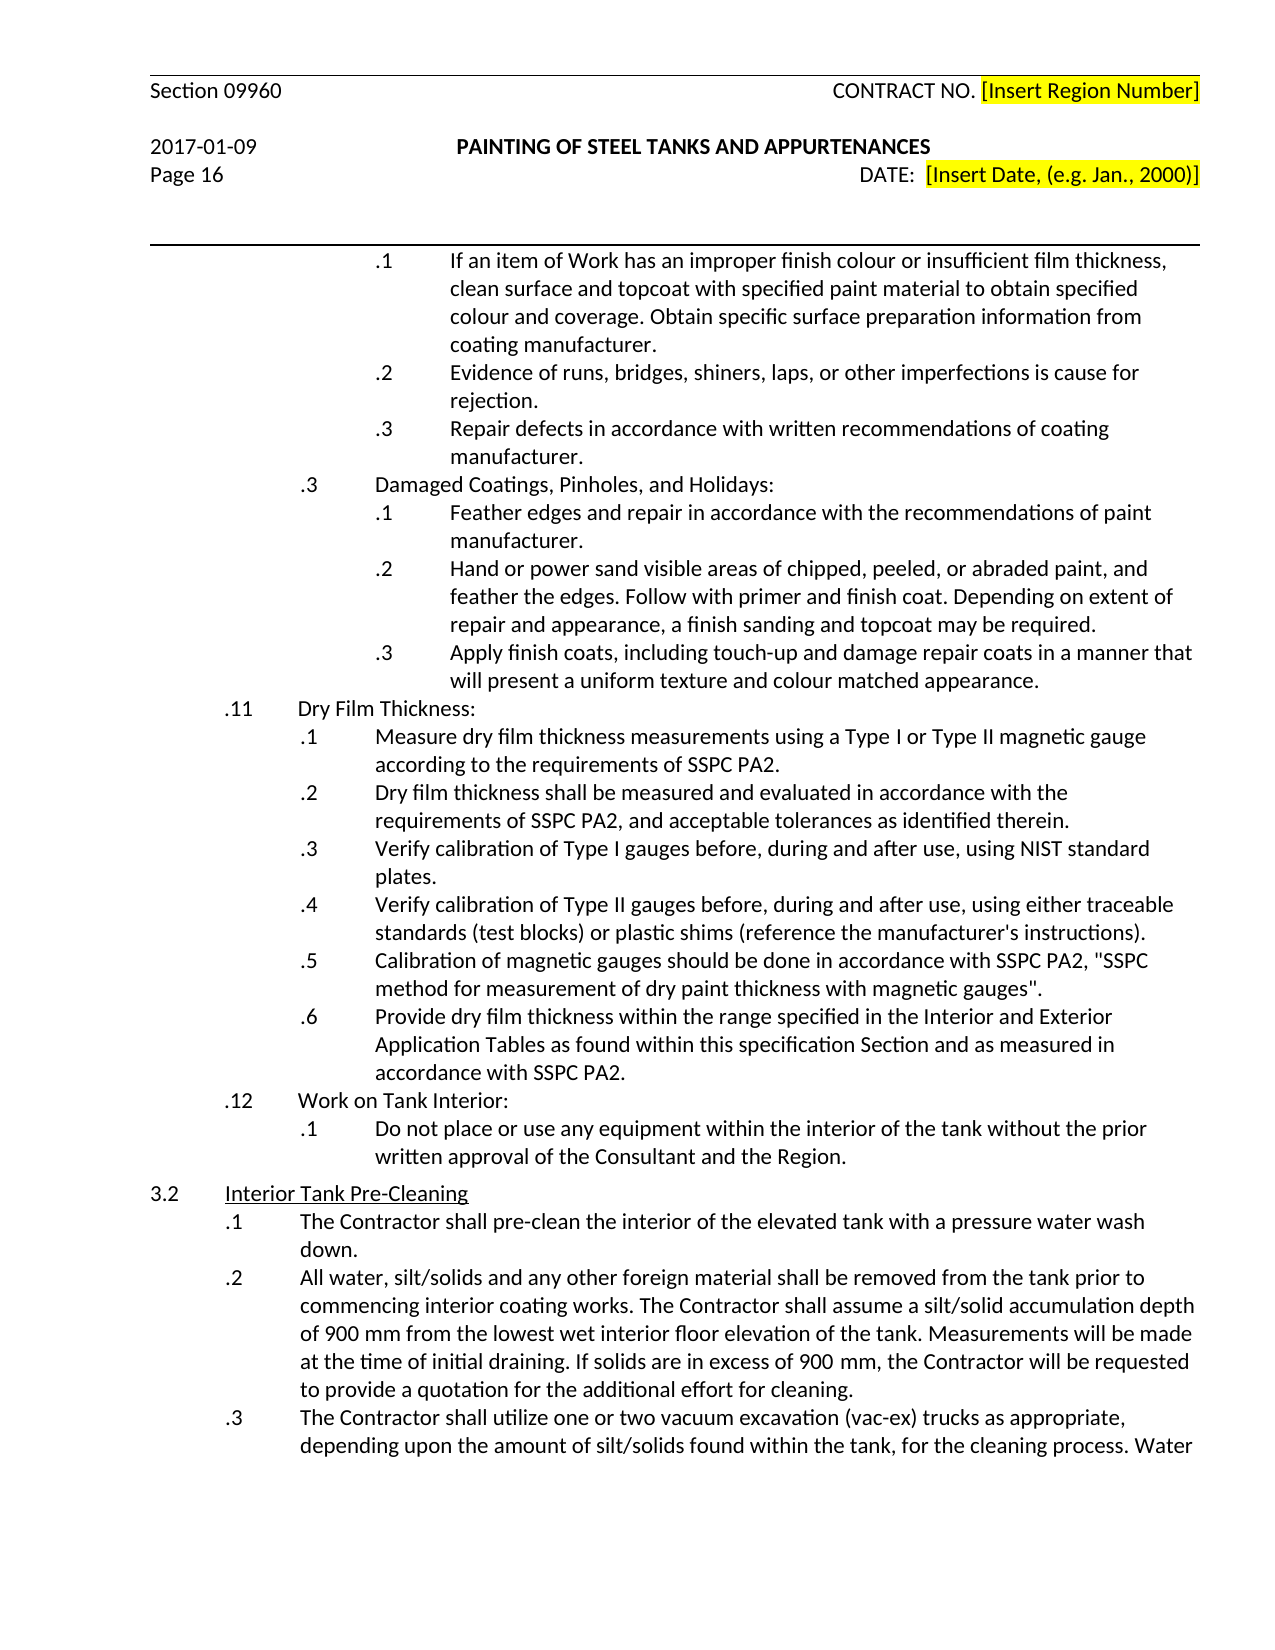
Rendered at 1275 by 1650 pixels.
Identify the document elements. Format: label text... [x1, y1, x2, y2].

subtitle Apply finish coats, including touch-up and damage repair coats in a manner that will present a uniform texture and colour matched appearance. [375, 638, 1200, 694]
subtitle Evidence of runs, bridges, shiners, laps, or other imperfections is cause for rejection. [375, 358, 1200, 414]
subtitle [225, 1403, 1200, 1459]
subtitle Verify calibration of Type II gauges before, during and after use, using either traceable standards (test blocks) or plastic shims (reference the manufacturer's instructions). [300, 890, 1200, 946]
subtitle Dry film thickness shall be measured and evaluated in accordance with the requirements of SSPC PA2, and acceptable tolerances as identified therein. [300, 778, 1200, 834]
subtitle Calibration of magnetic gauges should be done in accordance with SSPC PA2, "SSPC method for measurement of dry paint thickness with magnetic gauges". [300, 946, 1200, 1002]
subtitle Dry Film Thickness: [224, 694, 1200, 722]
subtitle Do not place or use any equipment within the interior of the tank without the prior written approval of the Consultant and the Region. [300, 1114, 1200, 1170]
subtitle The Contractor shall pre-clean the interior of the elevated tank with a pressure water wash down. [225, 1207, 1200, 1263]
subtitle Interior Tank Pre-Cleaning [150, 1179, 1200, 1207]
subtitle Provide dry film thickness within the range specified in the Interior and Exterior Application Tables as found within this specification Section and as measured in accordance with SSPC PA2. [300, 1002, 1200, 1086]
subtitle Feather edges and repair in accordance with the recommendations of paint manufacturer. [375, 498, 1200, 554]
subtitle Hand or power sand visible areas of chipped, peeled, or abraded paint, and feather the edges. Follow with primer and finish coat. Depending on extent of repair and appearance, a finish sanding and topcoat may be required. [375, 554, 1200, 638]
subtitle Verify calibration of Type I gauges before, during and after use, using NIST standard plates. [300, 834, 1200, 890]
subtitle Repair defects in accordance with written recommendations of coating manufacturer. [375, 414, 1200, 470]
subtitle All water, silt/solids and any other foreign material shall be removed from the tank prior to commencing interior coating works. The Contractor shall assume a silt/solid accumulation depth of 900 mm from the lowest wet interior floor elevation of the tank. Measurements will be made at the time of initial draining. If solids are in excess of 900 mm, the Contractor will be requested to provide a quotation for the additional effort for cleaning. [225, 1263, 1200, 1403]
subtitle Damaged Coatings, Pinholes, and Holidays: [300, 470, 1200, 498]
subtitle Measure dry film thickness measurements using a Type I or Type II magnetic gauge according to the requirements of SSPC PA2. [300, 722, 1200, 778]
subtitle Work on Tank Interior: [224, 1086, 1200, 1114]
subtitle If an item of Work has an improper finish colour or insufficient film thickness, clean surface and topcoat with specified paint material to obtain specified colour and coverage. Obtain specific surface preparation information from coating manufacturer. [375, 246, 1200, 358]
